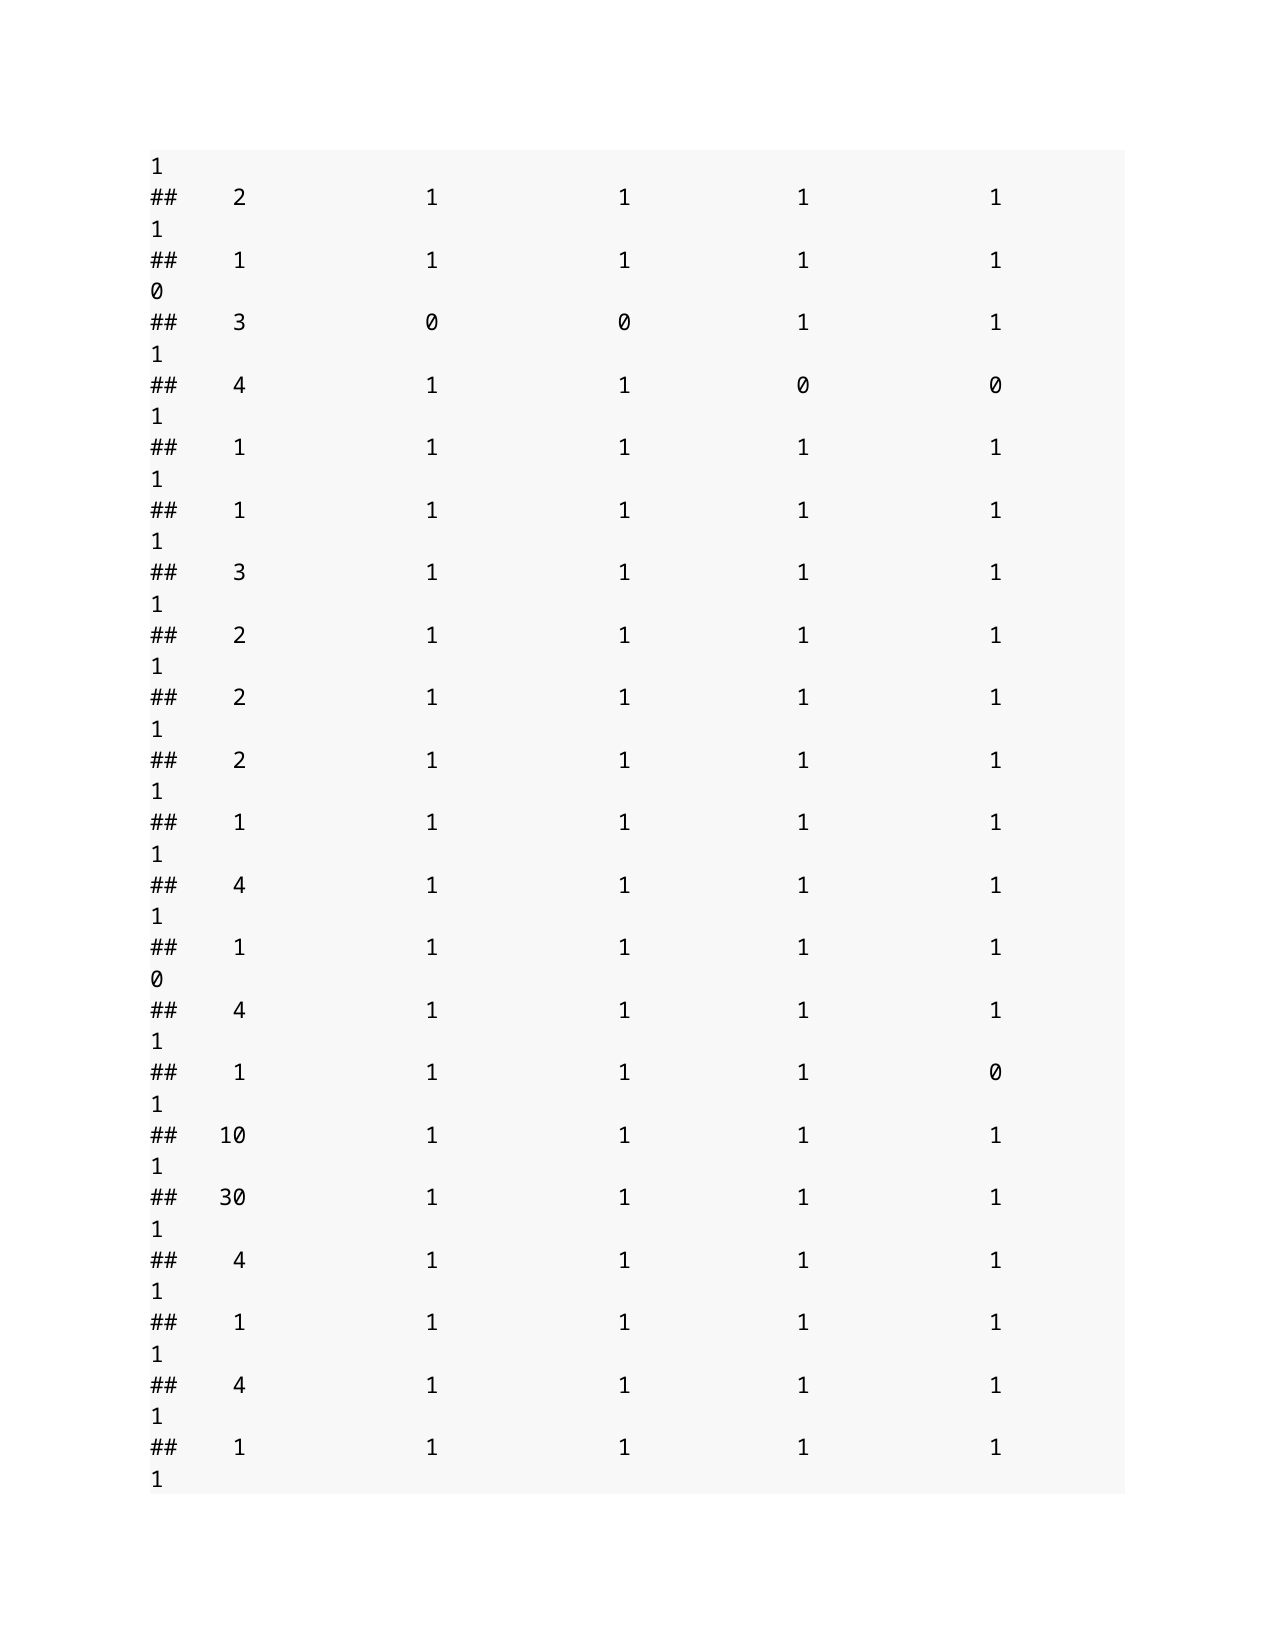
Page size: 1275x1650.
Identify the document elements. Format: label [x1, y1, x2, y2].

text [150, 150, 1125, 1494]
